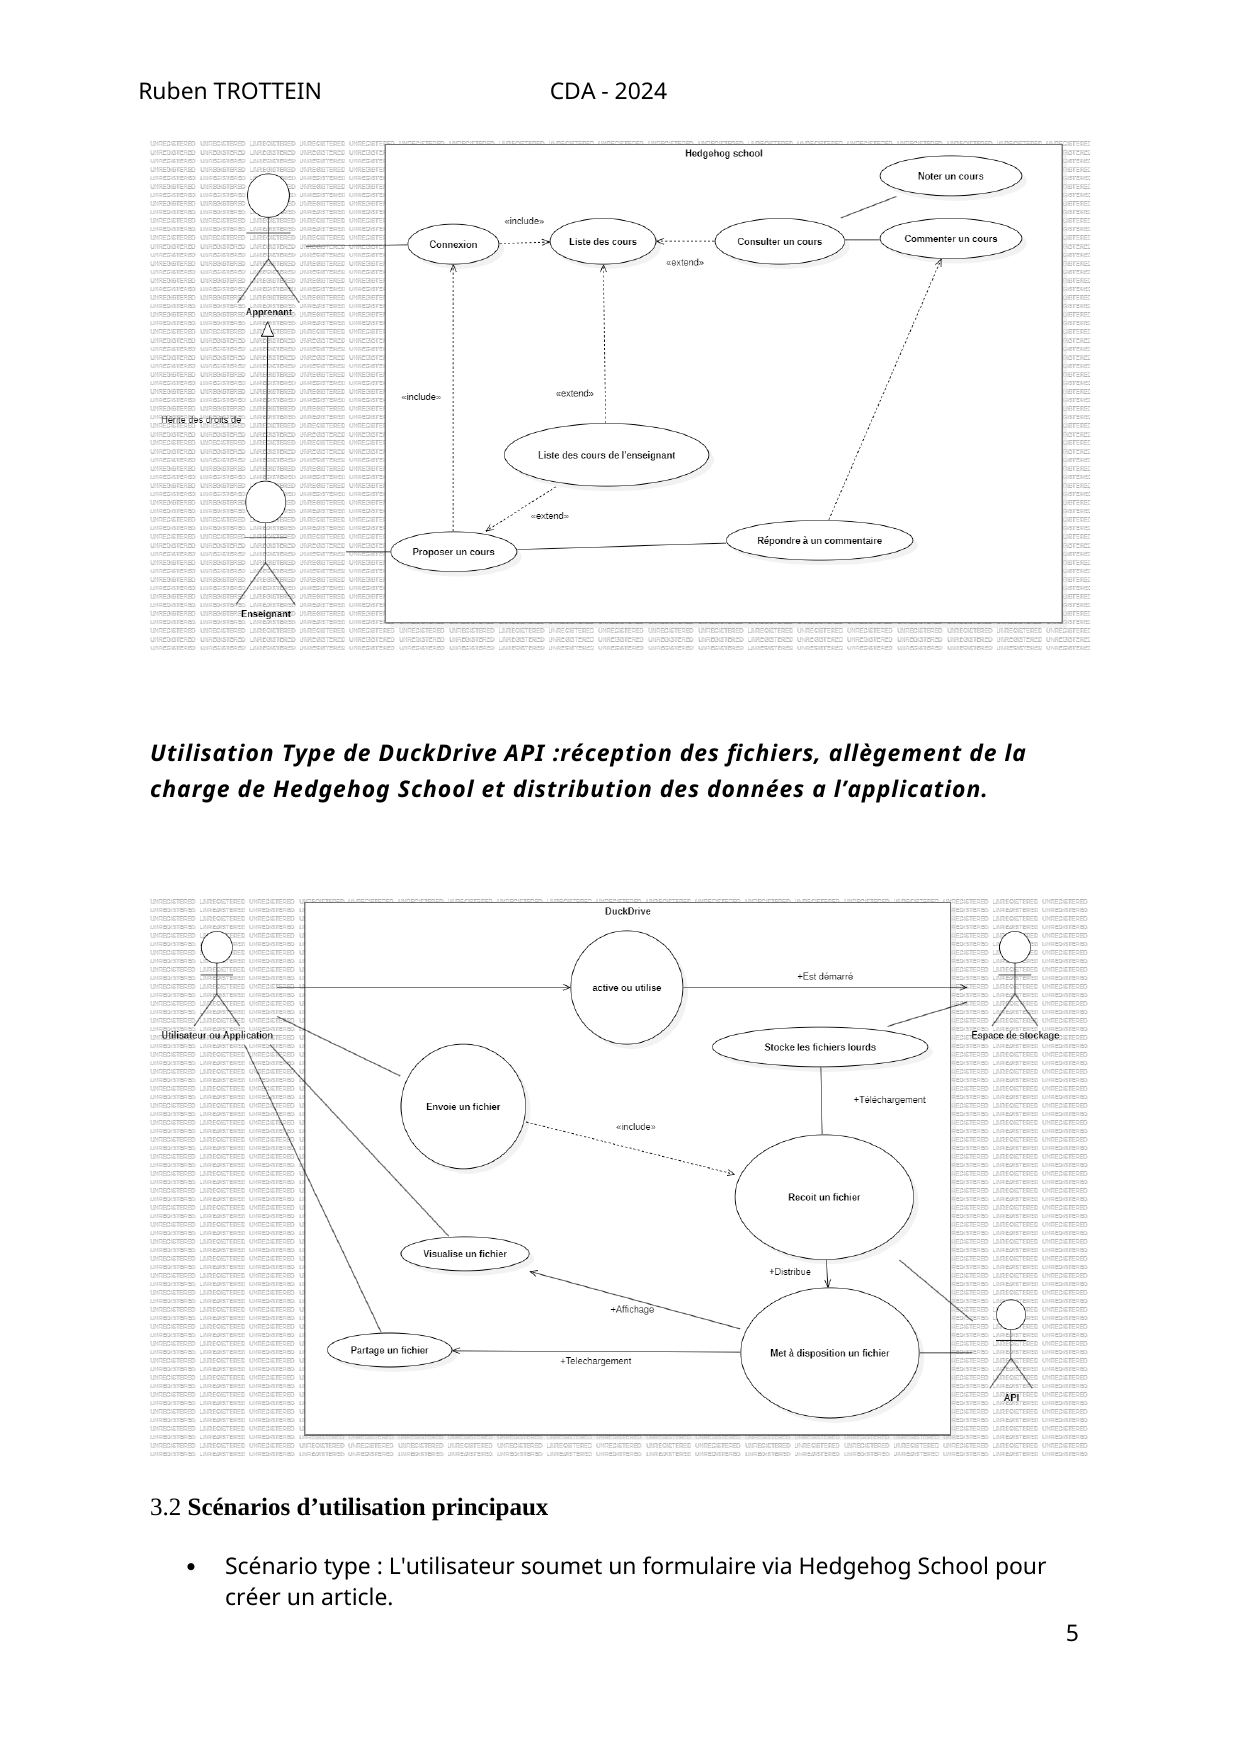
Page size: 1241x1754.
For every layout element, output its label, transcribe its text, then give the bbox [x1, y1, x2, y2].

list Scénario type : L'utilisateur soumet un formulaire via Hedgehog School pour créer un article. [187, 1550, 1090, 1612]
picture [150, 895, 1091, 1463]
text 3.2 Scénarios d’utilisation principaux [150, 1492, 1090, 1521]
picture [150, 137, 1091, 651]
text Utilisation Type de DuckDrive API :réception des fichiers, allègement de la charge de Hedgehog School et distribution des données a l’application. [150, 737, 1090, 804]
